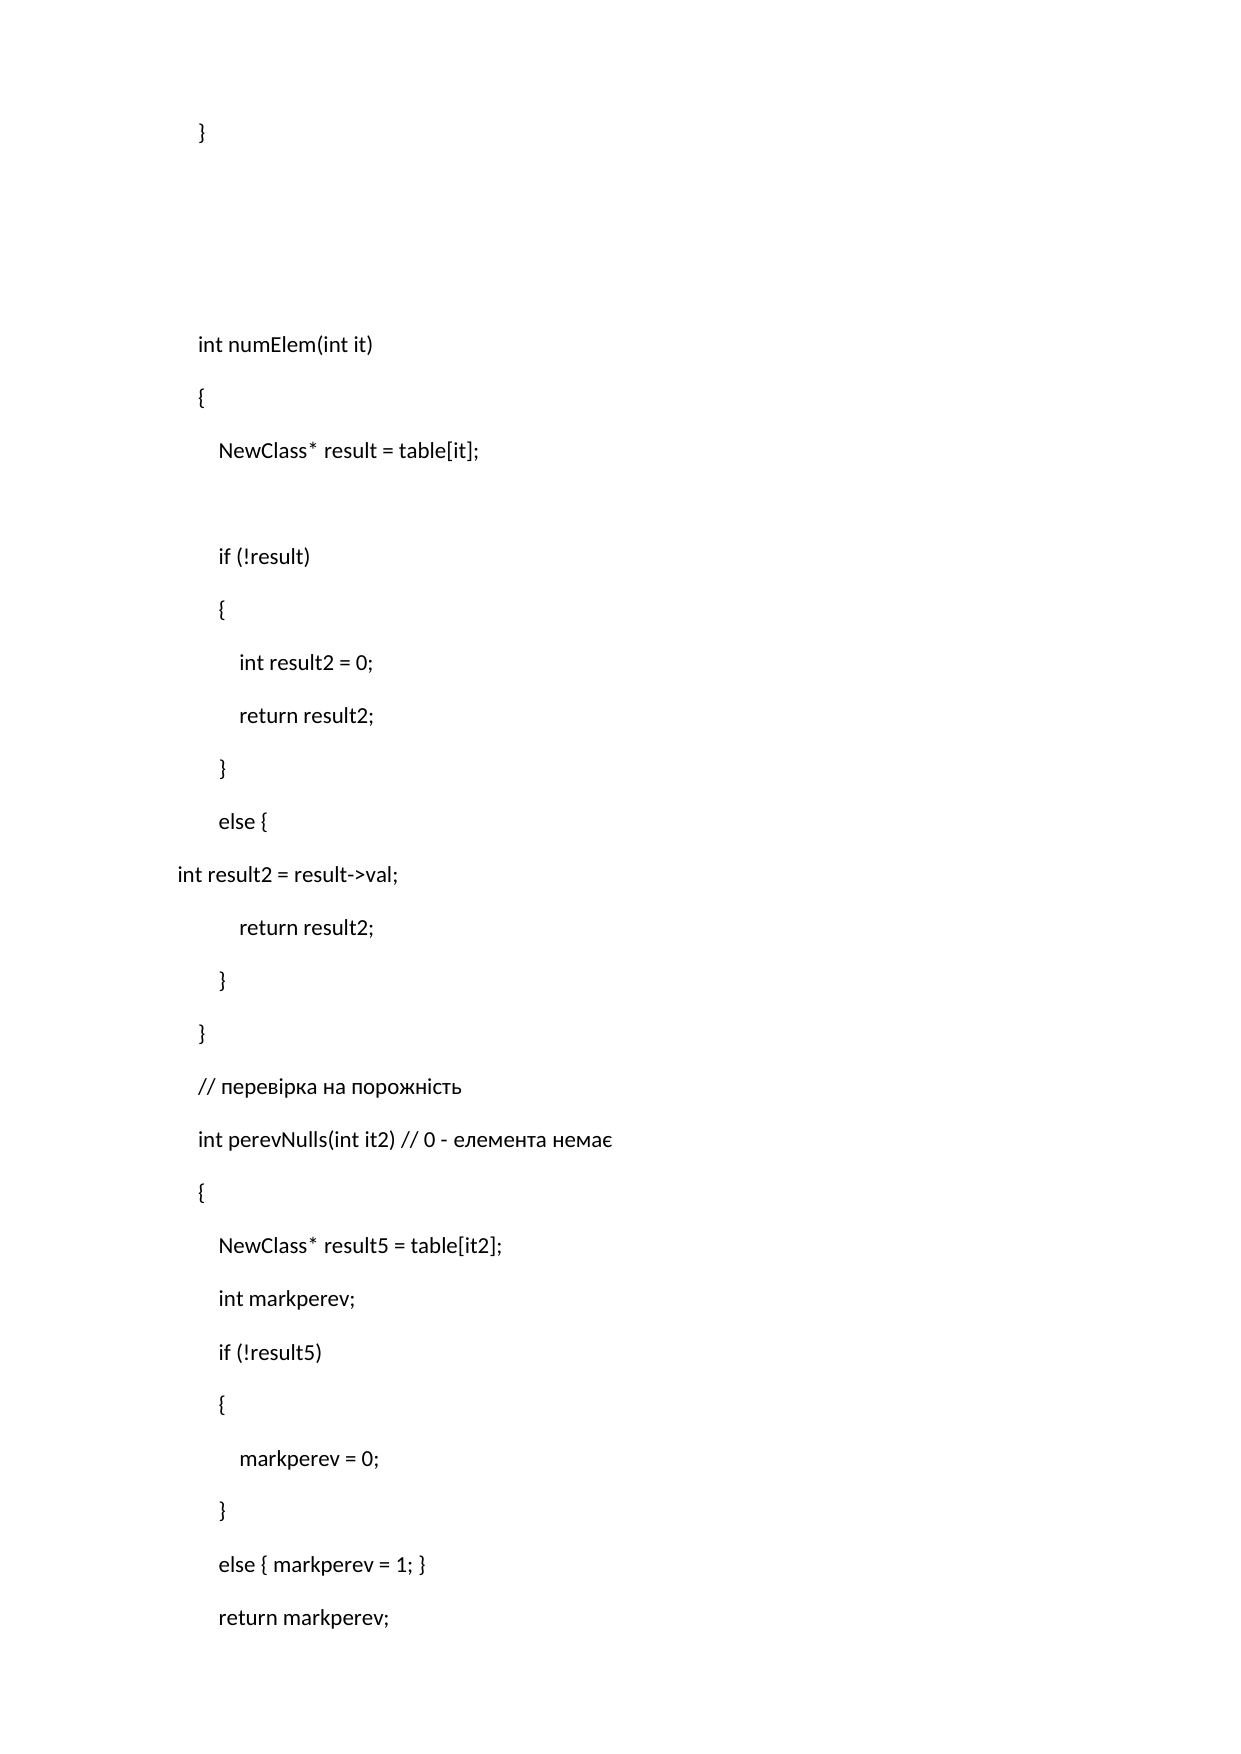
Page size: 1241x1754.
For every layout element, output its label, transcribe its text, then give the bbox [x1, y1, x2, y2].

text { [177, 595, 1152, 623]
text else { [177, 807, 1152, 835]
text int numElem(int it) [177, 330, 1152, 358]
text return result2; [177, 913, 1152, 941]
text // перевірка на порожність [177, 1072, 1152, 1101]
text if (!result5) [177, 1338, 1152, 1366]
text } [177, 118, 1152, 146]
text NewClass* result = table[it]; [177, 436, 1152, 464]
text { [177, 383, 1152, 411]
text } [177, 1497, 1152, 1525]
text int markperev; [177, 1284, 1152, 1313]
text else { markperev = 1; } [177, 1550, 1152, 1578]
text { [177, 1178, 1152, 1207]
text int perevNulls(int it2) // 0 - елемента немає [177, 1126, 1152, 1153]
text } [177, 754, 1152, 782]
text } [177, 966, 1152, 994]
text int result2 = result->val; [177, 860, 1152, 888]
text NewClass* result5 = table[it2]; [177, 1232, 1152, 1259]
text return result2; [177, 701, 1152, 729]
text markperev = 0; [177, 1444, 1152, 1472]
text if (!result) [177, 542, 1152, 570]
text int result2 = 0; [177, 648, 1152, 676]
text return markperev; [177, 1603, 1152, 1631]
text { [177, 1391, 1152, 1419]
text } [177, 1019, 1152, 1047]
